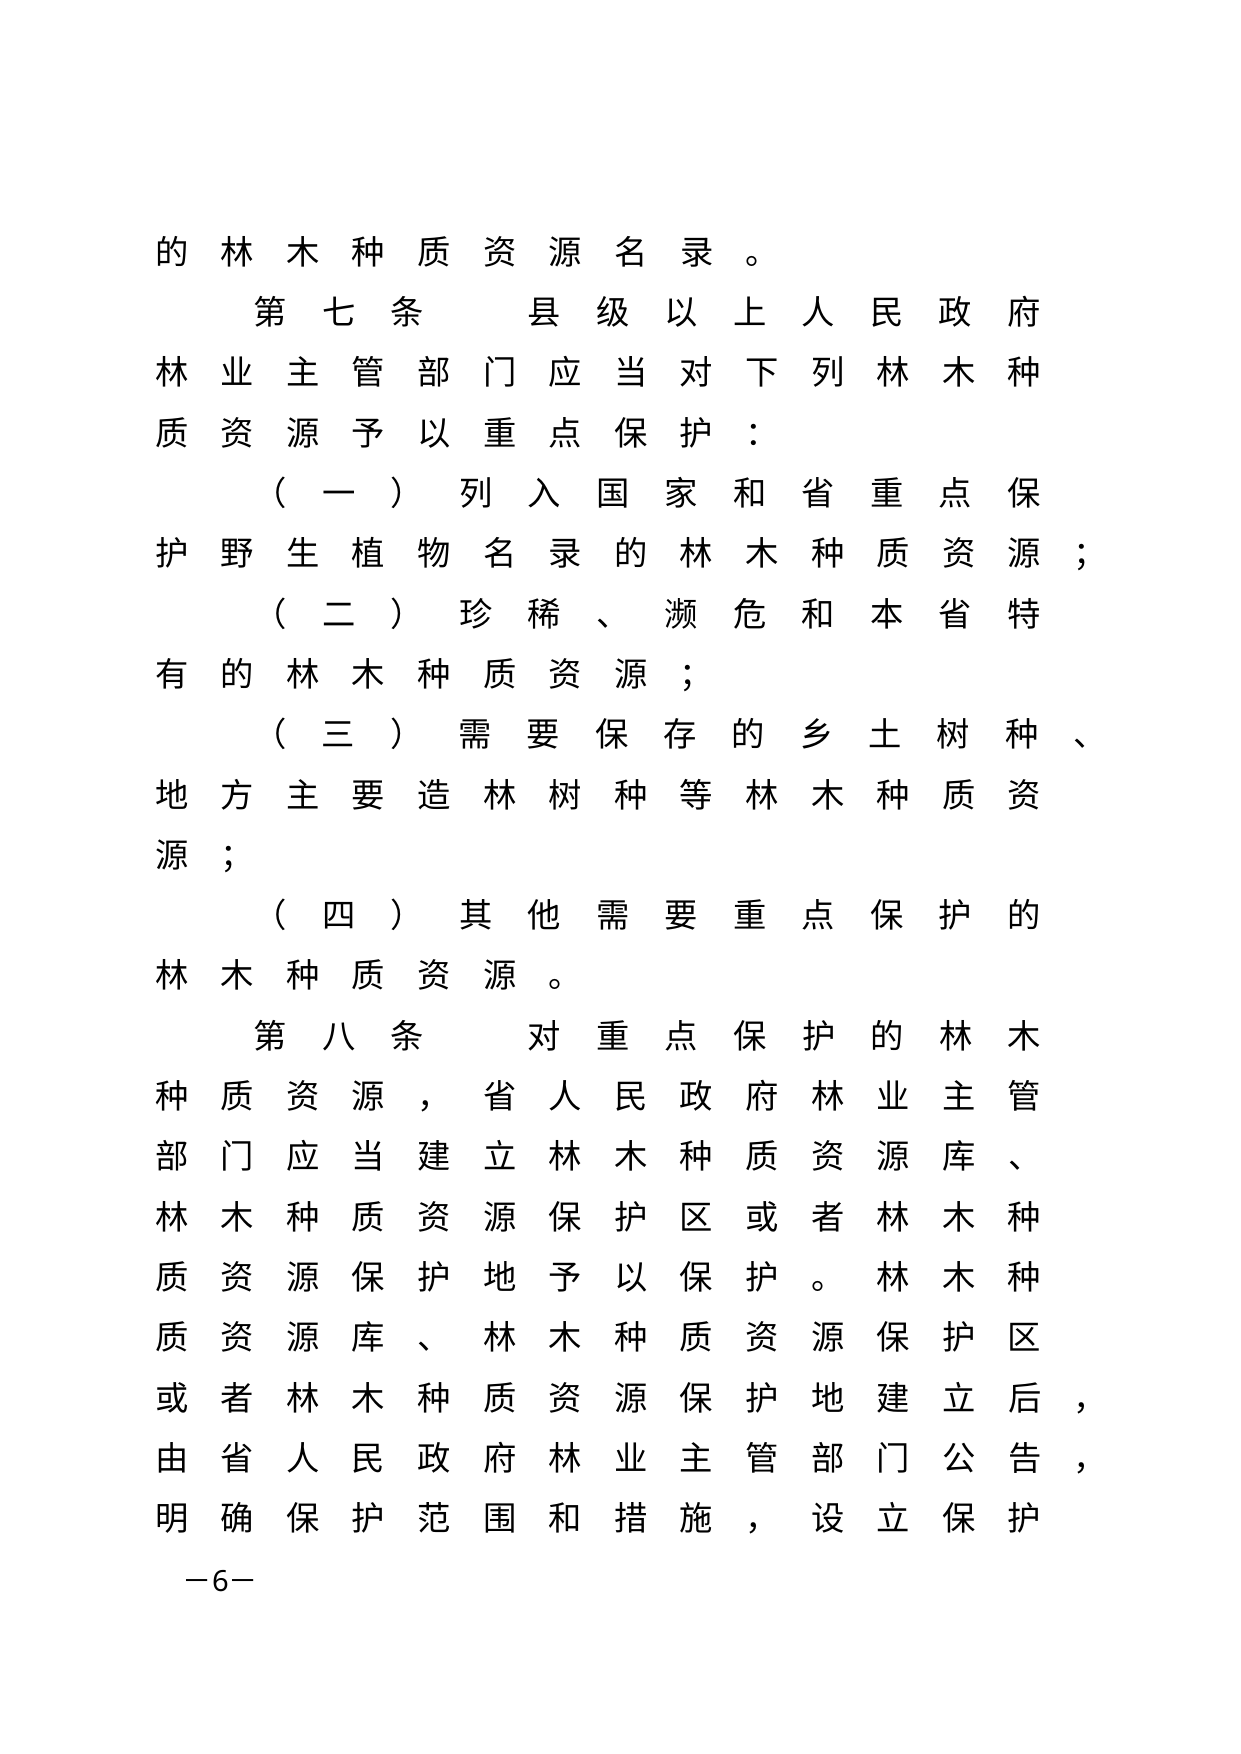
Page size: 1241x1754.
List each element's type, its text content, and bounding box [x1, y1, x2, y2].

text （一）列入国家和省重点保护野生植物名录的林木种质资源； [155, 461, 1073, 581]
text 省人民政府林业主管部门应当建立林木种质资源信息数据库，加强林木种质资源动态监测，定期公布本省重点保护和可供利用的林木种质资源名录。 [155, 219, 1073, 280]
text （三）需要保存的乡土树种、地方主要造林树种等林木种质资源； [155, 702, 1073, 883]
text 第八条 对重点保护的林木种质资源，省人民政府林业主管部门应当建立林木种质资源库、林木种质资源保护区或者林木种质资源保护地予以保护。林木种质资源库、林木种质资源保护区或者林木种质资源保护地建立后，由省人民政府林业主管部门公告，明确保护范围和措施，设立保护标志，建立保护档案，依法开放利用。 [155, 1003, 1073, 1546]
text （四）其他需要重点保护的林木种质资源。 [155, 883, 1073, 1003]
text 第七条 县级以上人民政府林业主管部门应当对下列林木种质资源予以重点保护： [155, 280, 1073, 461]
text （二）珍稀、濒危和本省特有的林木种质资源； [155, 581, 1073, 702]
